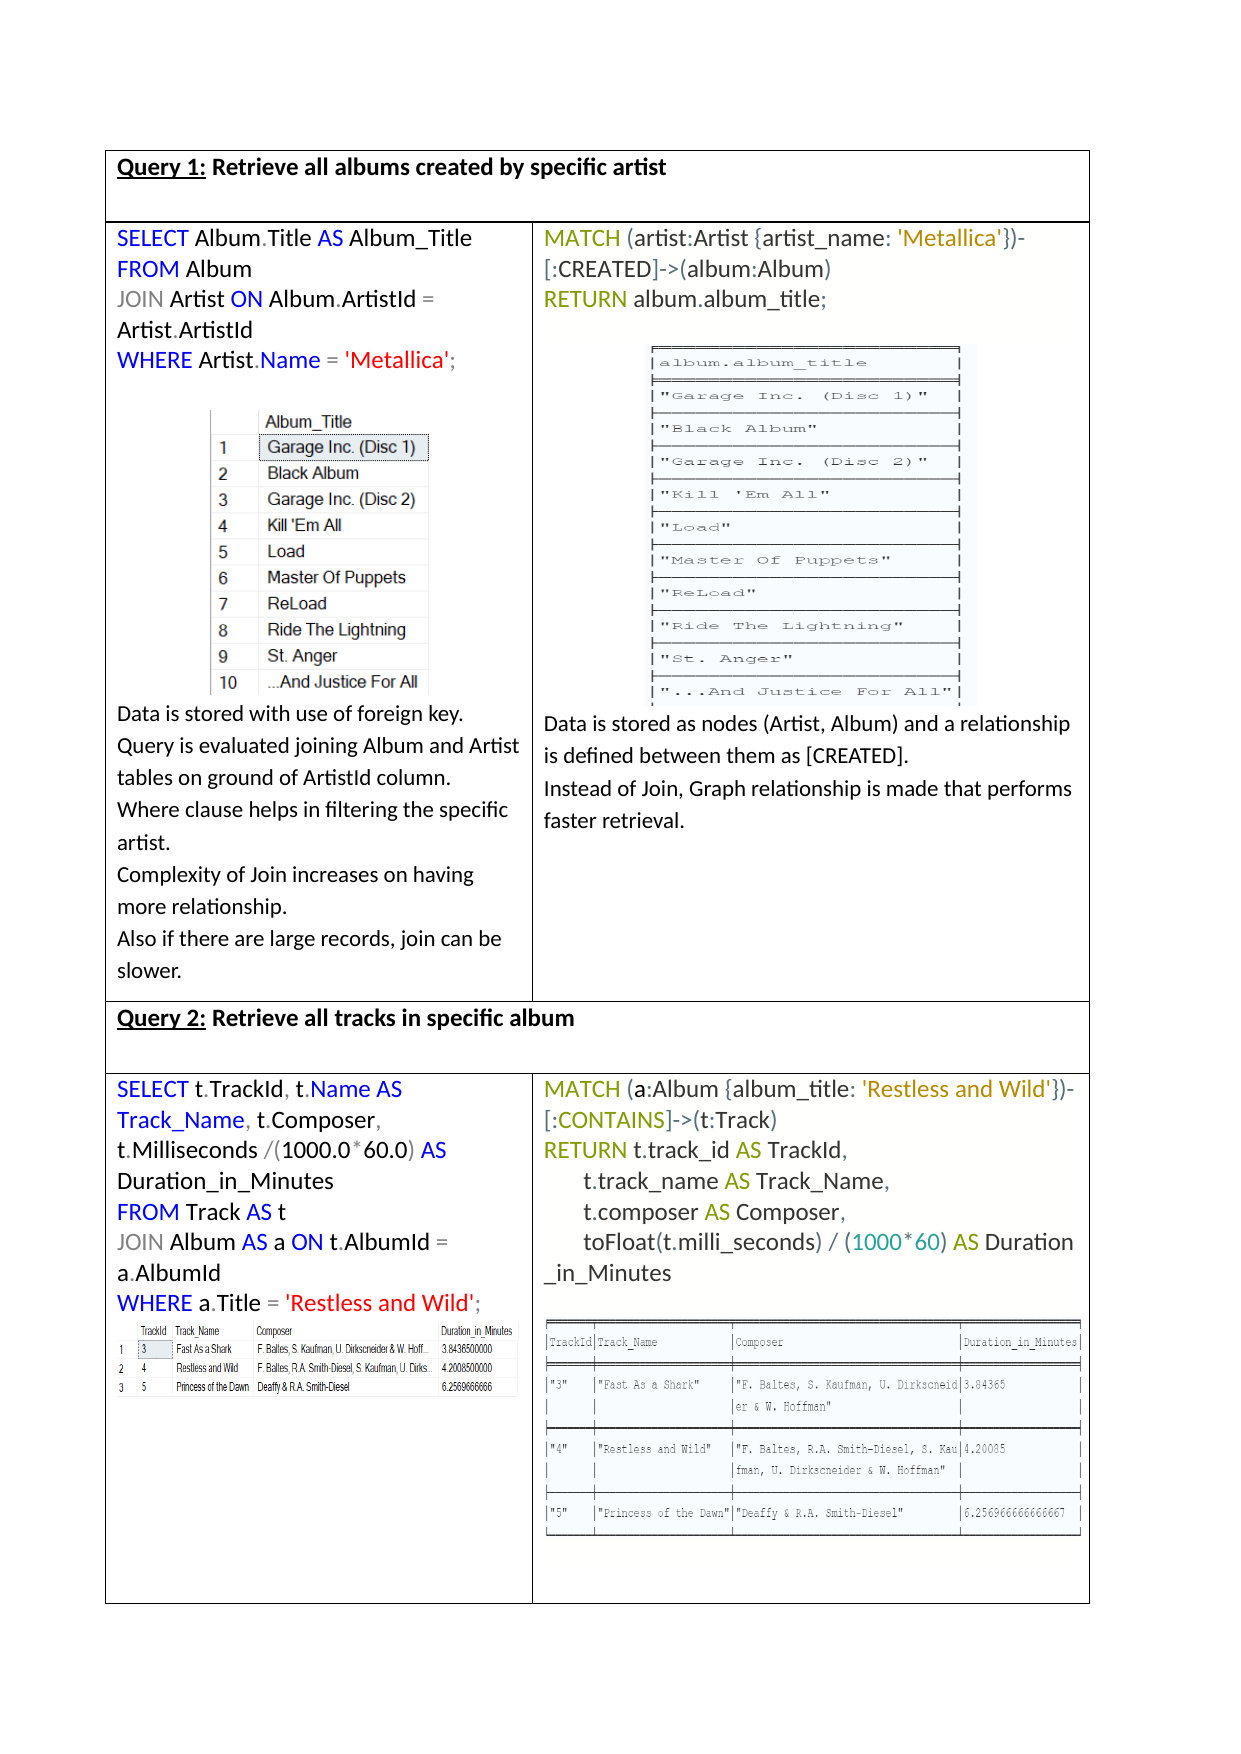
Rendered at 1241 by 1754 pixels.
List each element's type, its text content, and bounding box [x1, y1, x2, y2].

table_cell MATCH (artist:Artist {artist_name: 'Metallica'})-[:CREATED]->(album:Album) RETURN album.album_title; Data is stored as nodes (Artist, Album) and a relationship is defined between them as [CREATED]. Instead of Join, Graph relationship is made that performs faster retrieval. [533, 223, 1089, 1001]
picture [644, 344, 978, 706]
picture [116, 1322, 523, 1399]
picture [543, 1317, 1083, 1537]
table_cell SELECT Album.Title AS Album_Title FROM Album JOIN Artist ON Album.ArtistId = Artist.ArtistId WHERE Artist.Name = 'Metallica'; Data is stored with use of foreign key. Query is evaluated joining Album and Artist tables on ground of ArtistId column. Where clause helps in filtering the specific artist. Complexity of Join increases on having more relationship. Also if there are large records, join can be slower. [106, 223, 532, 1001]
table_cell SELECT t.TrackId, t.Name AS Track_Name, t.Composer, t.Milliseconds /(1000.0*60.0) AS Duration_in_Minutes FROM Track AS t JOIN Album AS a ON t.AlbumId = a.AlbumId WHERE a.Title = 'Restless and Wild'; [106, 1074, 532, 1602]
table_header Query 1: Retrieve all albums created by specific artist [106, 151, 1089, 221]
table_cell Query 2: Retrieve all tracks in specific album [106, 1002, 1089, 1072]
table_cell MATCH (a:Album {album_title: 'Restless and Wild'})-[:CONTAINS]->(t:Track) RETURN t.track_id AS TrackId, t.track_name AS Track_Name, t.composer AS Composer, toFloat(t.milli_seconds) / (1000*60) AS Duration_in_Minutes [533, 1074, 1089, 1602]
picture [209, 410, 429, 695]
